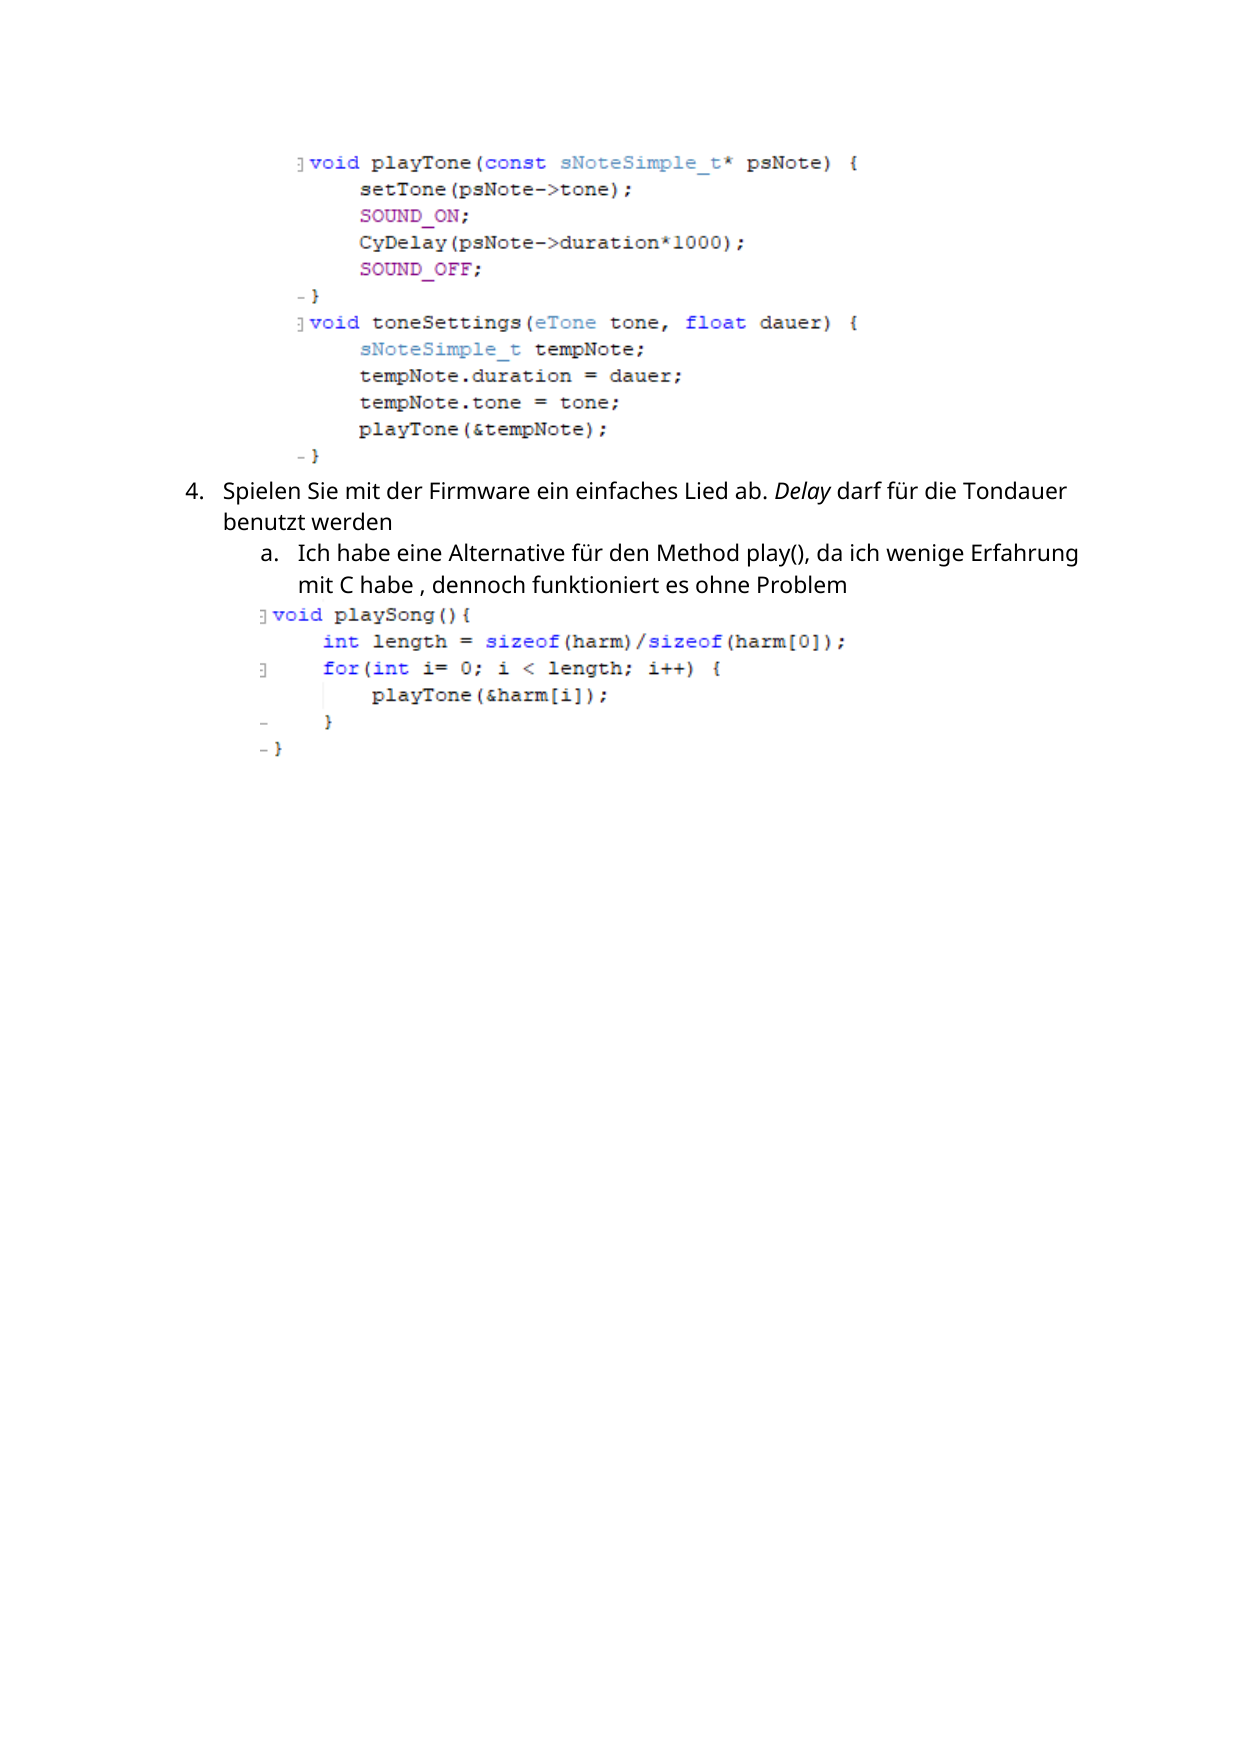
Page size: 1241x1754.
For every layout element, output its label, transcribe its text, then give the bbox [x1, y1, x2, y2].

picture [297, 147, 993, 473]
list Ich habe eine Alternative für den Method play(), da ich wenige Erfahrung mit C habe , dennoch funktioniert es ohne Problem [260, 537, 1093, 600]
list Spielen Sie mit der Firmware ein einfaches Lied ab. Delay darf für die Tondauer benutzt werden [185, 475, 1093, 537]
picture [260, 599, 953, 769]
